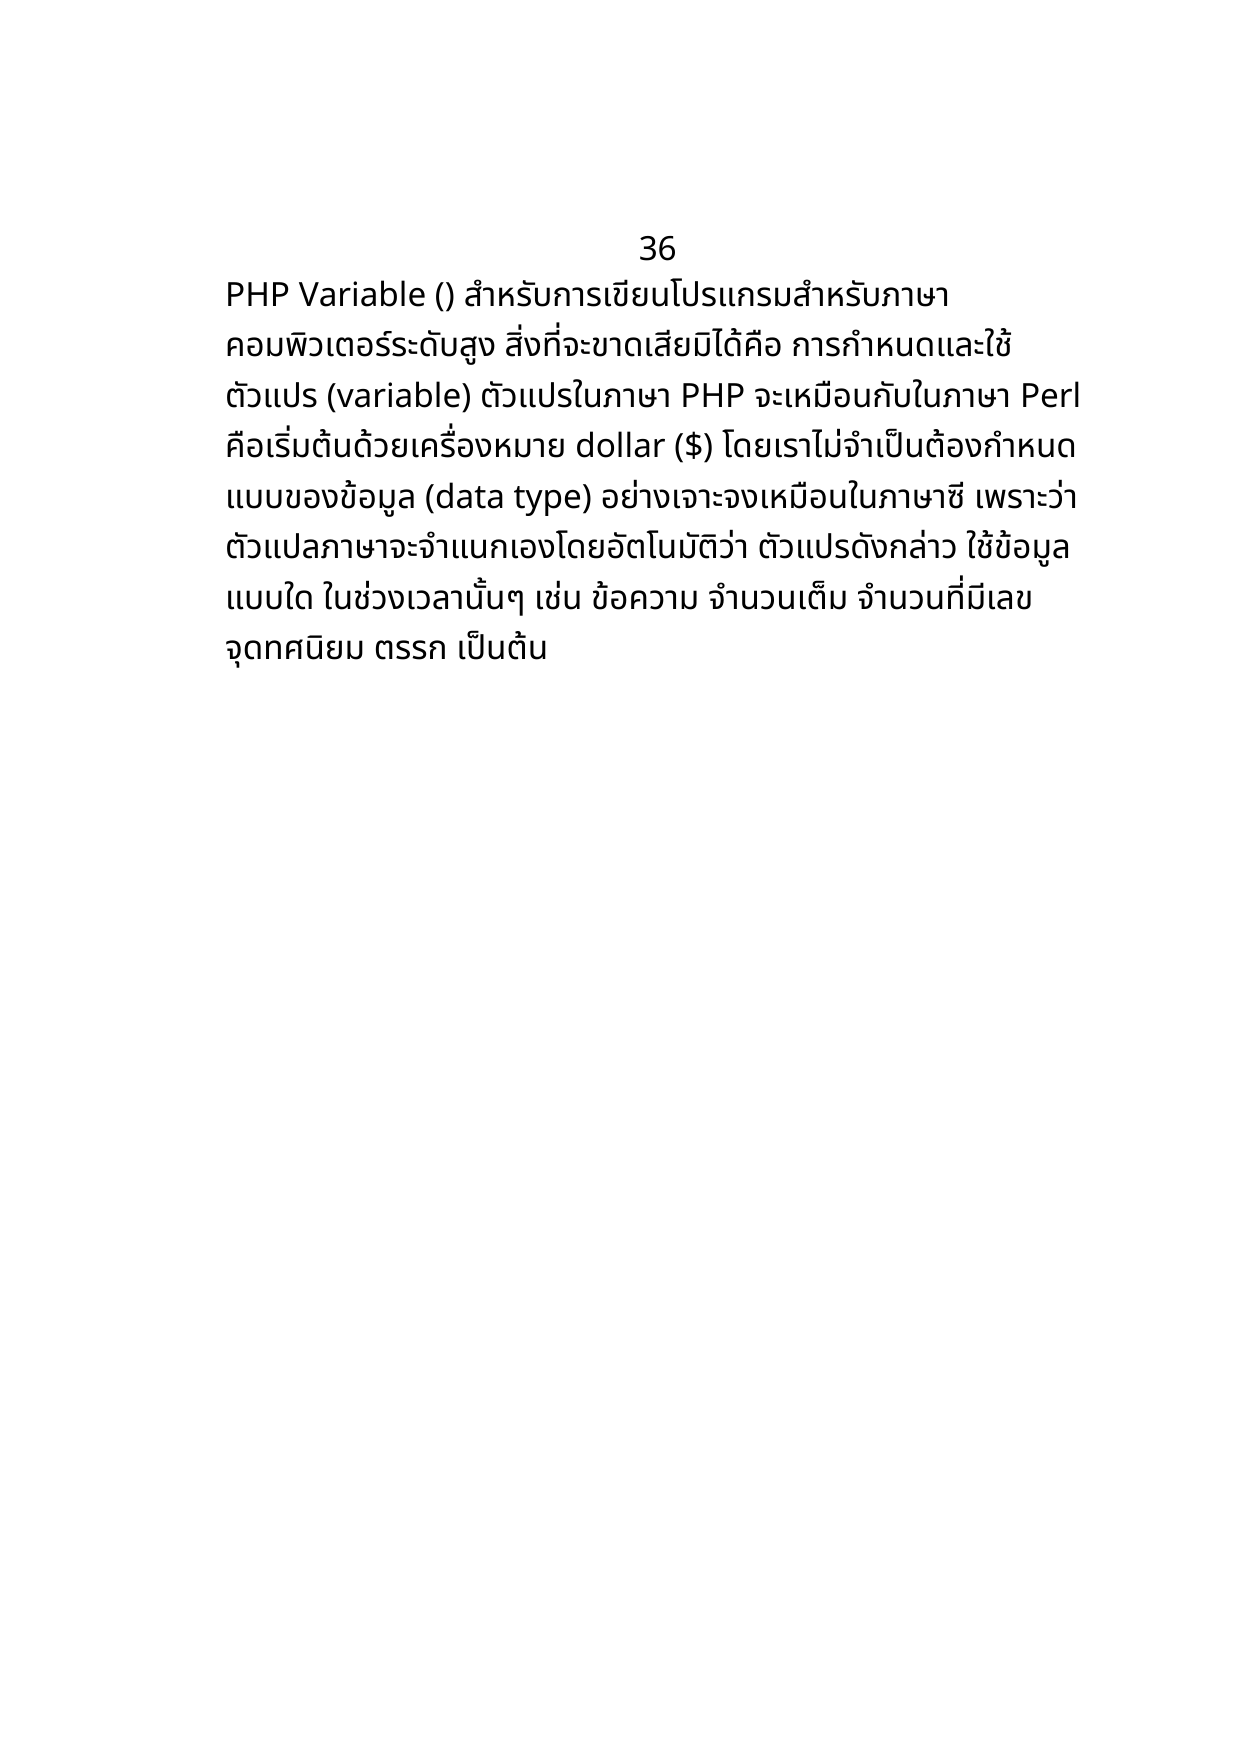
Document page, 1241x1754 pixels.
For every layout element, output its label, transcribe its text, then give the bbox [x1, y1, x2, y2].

text PHP Variable () สำหรับการเขียนโปรแกรมสำหรับภาษาคอมพิวเตอร์ระดับสูง สิ่งที่จะขาดเสียมิได้คือ การกำหนดและใช้ตัวแปร (variable) ตัวแปรในภาษา PHP จะเหมือนกับในภาษา Perl คือเริ่มต้นด้วยเครื่องหมาย dollar ($) โดยเราไม่จำเป็นต้องกำหนดแบบของข้อมูล (data type) อย่างเจาะจงเหมือนในภาษาซี เพราะว่า ตัวแปลภาษาจะจำแนกเองโดยอัตโนมัติว่า ตัวแปรดังกล่าว ใช้ข้อมูลแบบใด ในช่วงเวลานั้นๆ เช่น ข้อความ จำนวนเต็ม จำนวนที่มีเลขจุดทศนิยม ตรรก เป็นต้น [225, 270, 1090, 674]
